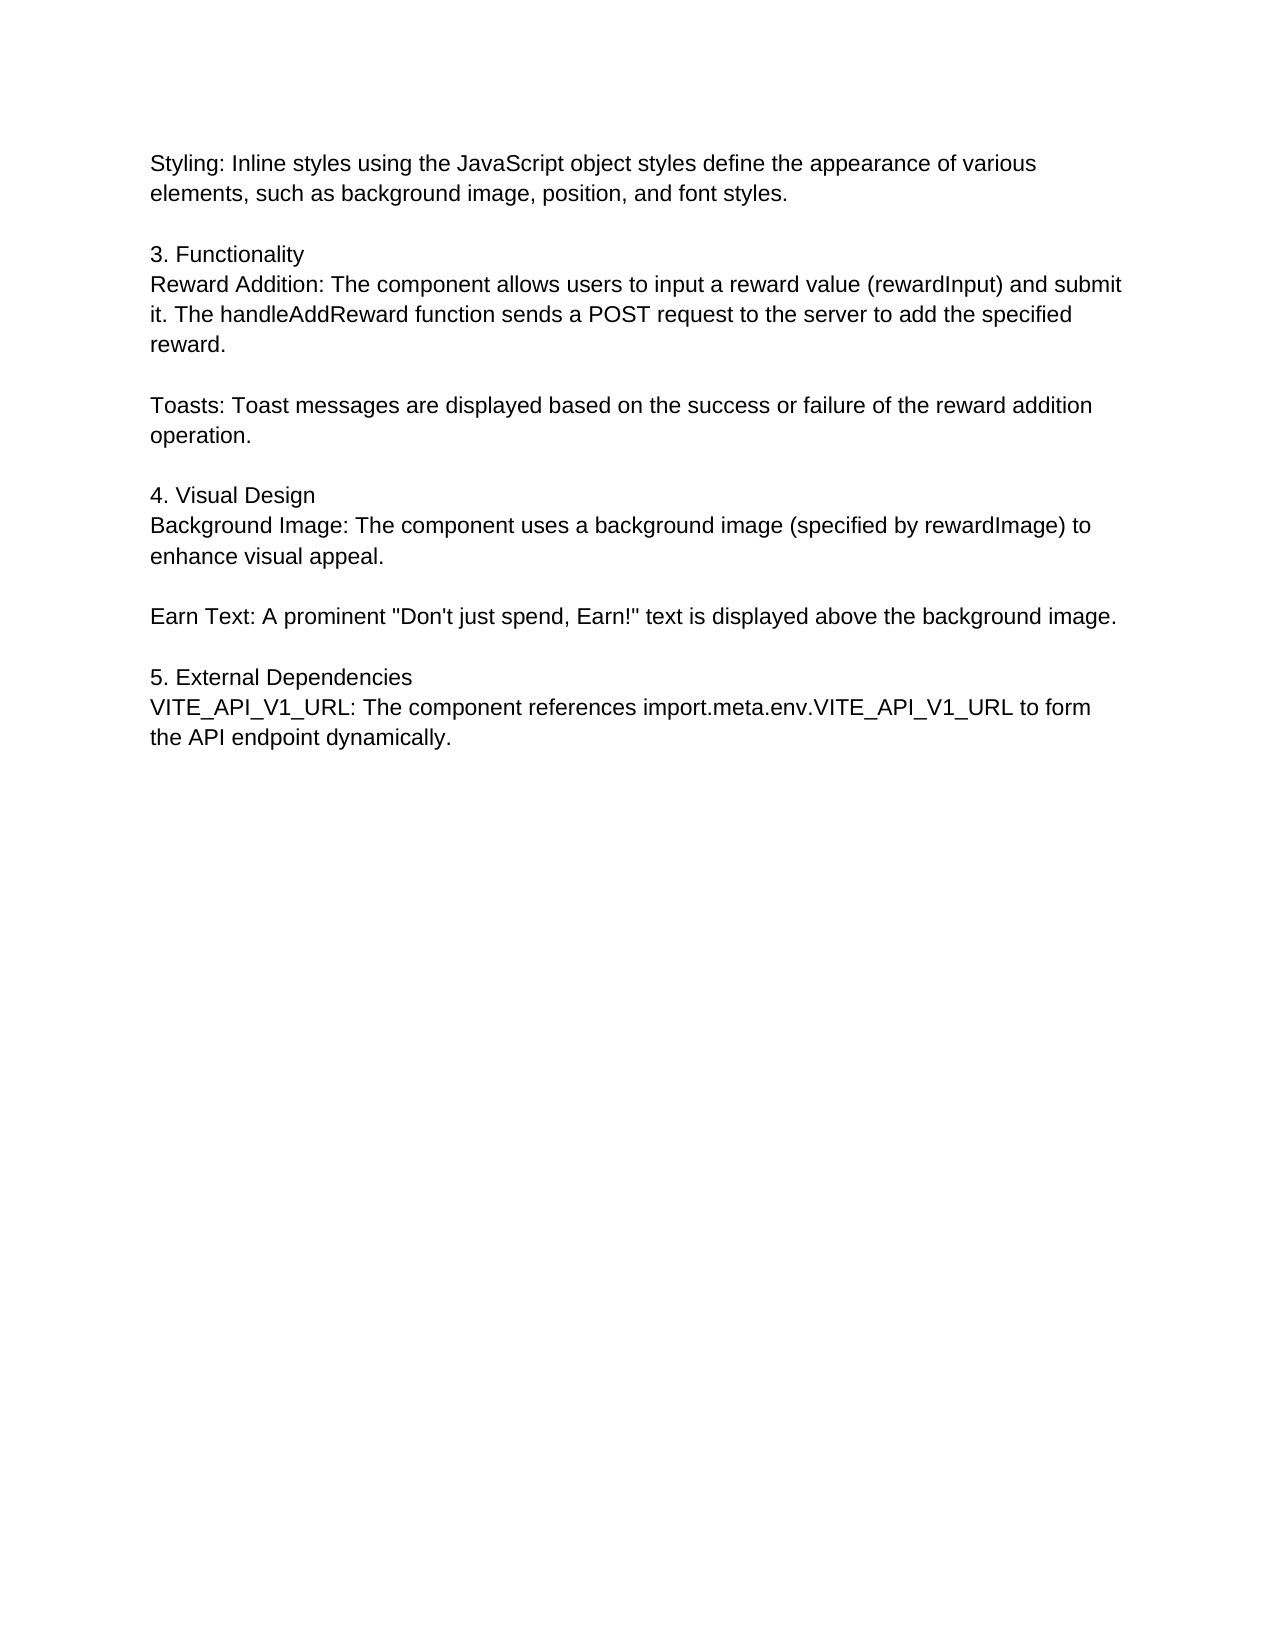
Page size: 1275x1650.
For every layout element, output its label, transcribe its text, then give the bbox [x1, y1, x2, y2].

text VITE_API_V1_URL: The component references import.meta.env.VITE_API_V1_URL to form the API endpoint dynamically. [150, 694, 1125, 750]
text Reward Addition: The component allows users to input a reward value (rewardInput) and submit it. The handleAddReward function sends a POST request to the server to add the specified reward. [150, 271, 1125, 358]
text Toasts: Toast messages are displayed based on the success or failure of the reward addition operation. [150, 392, 1125, 448]
text Earn Text: A prominent "Don't just spend, Earn!" text is displayed above the background image. [150, 603, 1125, 629]
text 5. External Dependencies [150, 663, 1125, 690]
text 4. Visual Design [150, 482, 1125, 509]
text Background Image: The component uses a background image (specified by rewardImage) to enhance visual appeal. [150, 512, 1125, 569]
text 3. Functionality [150, 241, 1125, 267]
text Styling: Inline styles using the JavaScript object styles define the appearance of various elements, such as background image, position, and font styles. [150, 150, 1125, 207]
